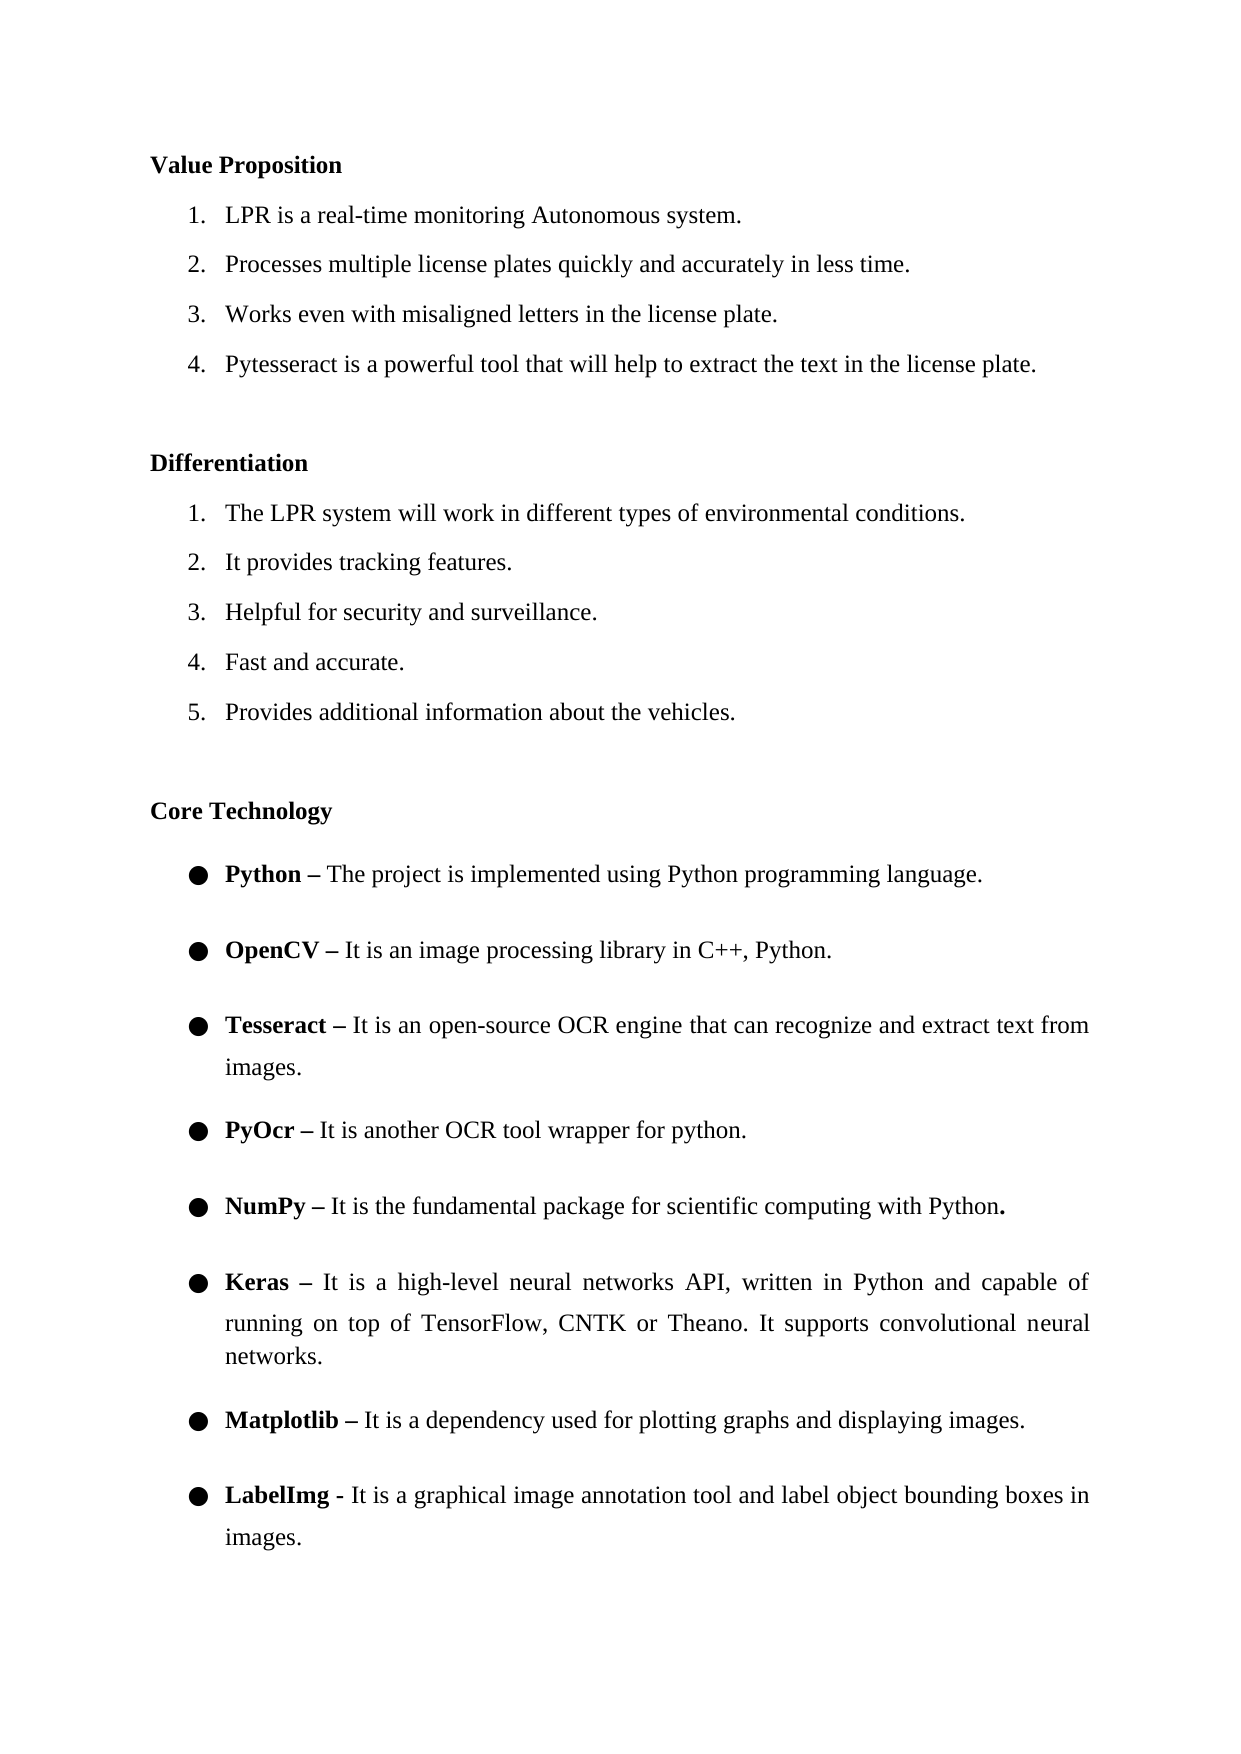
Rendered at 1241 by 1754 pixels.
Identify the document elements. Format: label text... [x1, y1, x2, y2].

list NumPy – It is the fundamental package for scientific computing with Python. [187, 1177, 1090, 1229]
text Core Technology [150, 796, 1090, 825]
list Keras – It is a high-level neural networks API, written in Python and capable of running on top of TensorFlow, CNTK or Theano. It supports convolutional neural networks. [187, 1253, 1090, 1370]
text Differentiation [150, 448, 1090, 477]
list Provides additional information about the vehicles. [187, 697, 1090, 725]
list Fast and accurate. [187, 647, 1090, 676]
list Helpful for security and surveillance. [187, 597, 1090, 626]
list Pytesseract is a powerful tool that will help to extract the text in the license plate. [187, 349, 1090, 377]
list OpenCV – It is an image processing library in C++, Python. [187, 921, 1090, 972]
text Value Proposition [150, 150, 1090, 179]
list LabelImg - It is a graphical image annotation tool and label object bounding boxes in images. [187, 1467, 1090, 1551]
list LPR is a real-time monitoring Autonomous system. [187, 200, 1090, 228]
list Works even with misaligned letters in the license plate. [187, 299, 1090, 328]
list Matplotlib – It is a dependency used for plotting graphs and displaying images. [187, 1391, 1090, 1442]
list PyOcr – It is another OCR tool wrapper for python. [187, 1102, 1090, 1153]
list Tesseract – It is an open-source OCR engine that can recognize and extract text from images. [187, 997, 1090, 1081]
list The LPR system will work in different types of environmental conditions. [187, 498, 1090, 527]
list Processes multiple license plates quickly and accurately in less time. [187, 249, 1090, 278]
list It provides tracking features. [187, 547, 1090, 576]
list Python – The project is implemented using Python programming language. [187, 846, 1090, 897]
